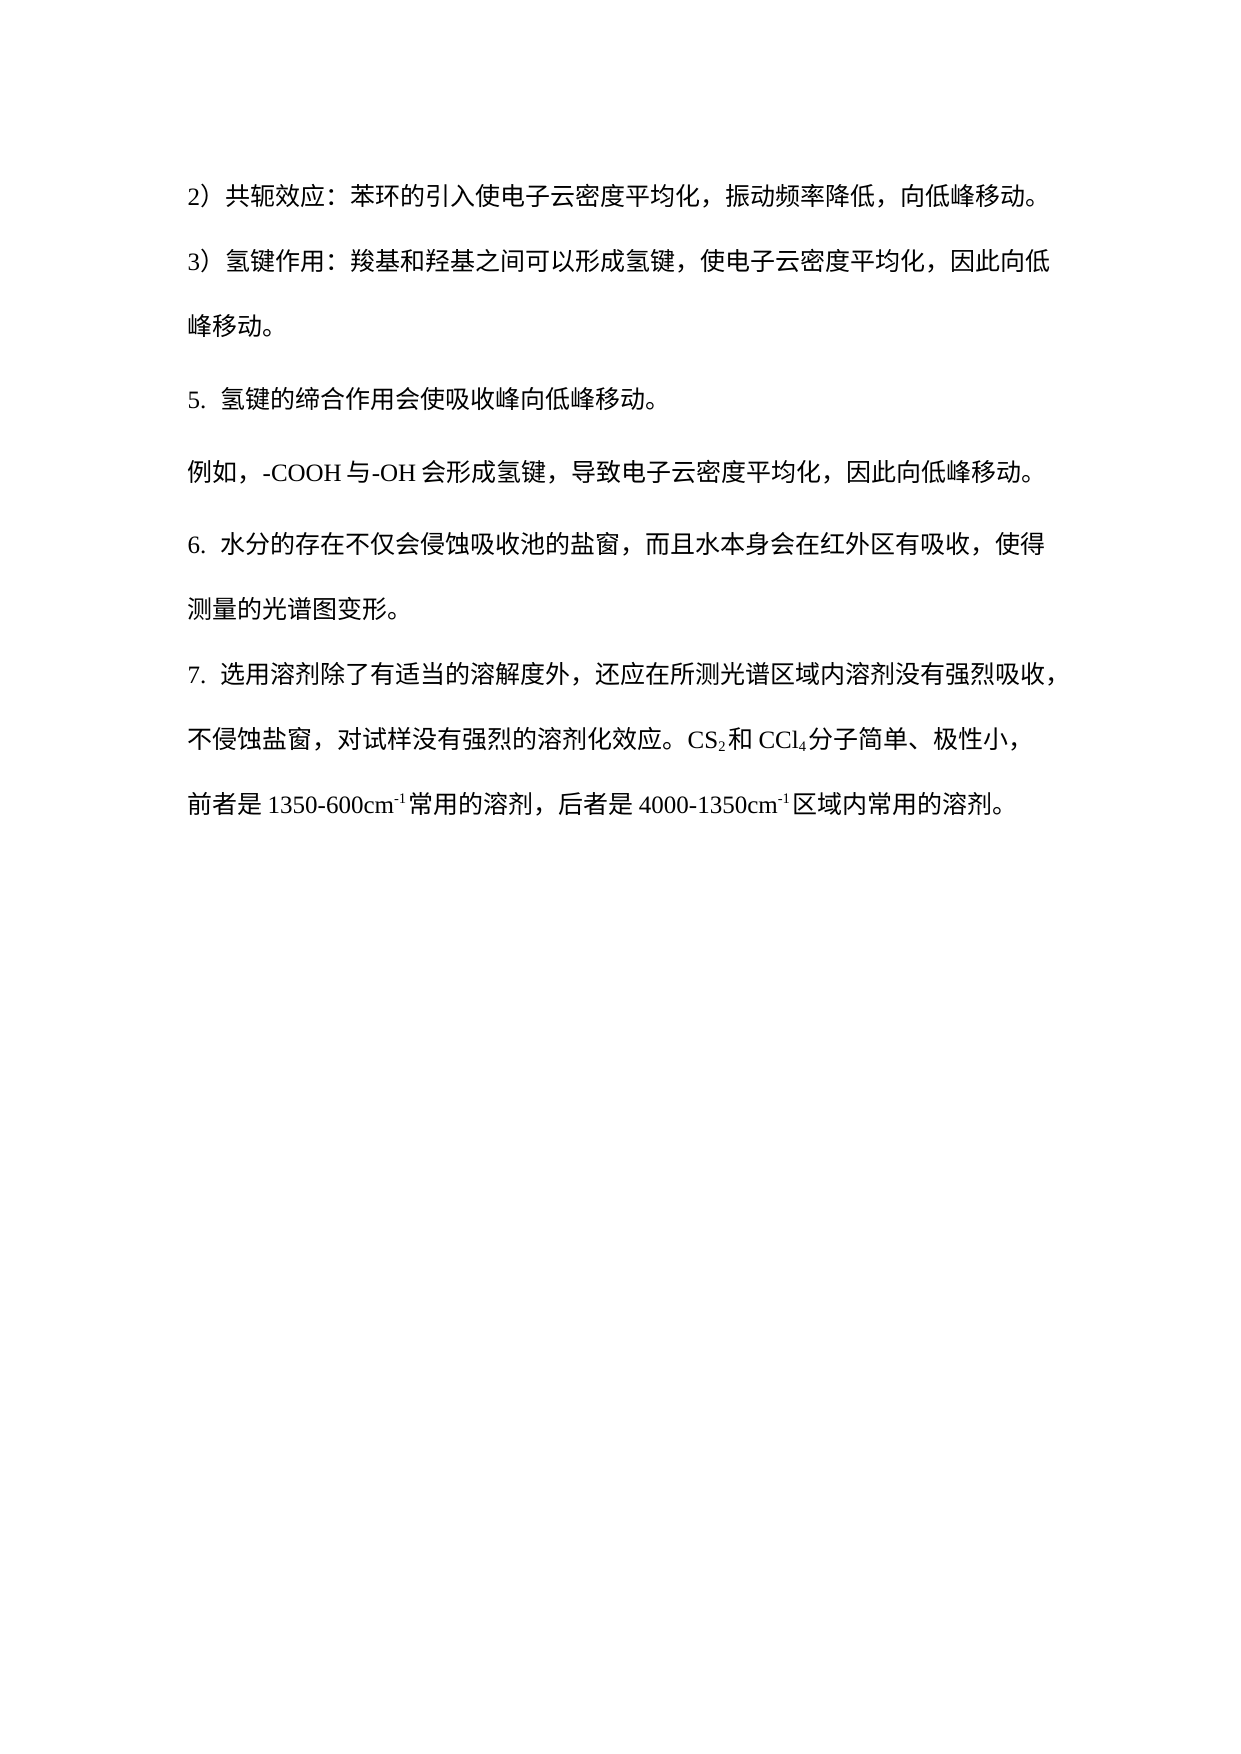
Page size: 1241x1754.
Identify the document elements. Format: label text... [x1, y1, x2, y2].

list 共轭效应：苯环的引入使电子云密度平均化，振动频率降低，向低峰移动。 [187, 162, 1053, 227]
list 氢键的缔合作用会使吸收峰向低峰移动。 [187, 365, 1053, 430]
list 例如，-COOH与-OH会形成氢键，导致电子云密度平均化，因此向低峰移动。 [187, 438, 1053, 503]
list 水分的存在不仅会侵蚀吸收池的盐窗，而且水本身会在红外区有吸收，使得测量的光谱图变形。 [187, 510, 1053, 640]
list 选用溶剂除了有适当的溶解度外，还应在所测光谱区域内溶剂没有强烈吸收，不侵蚀盐窗，对试样没有强烈的溶剂化效应。CS2和CCl4分子简单、极性小，前者是1350-600cm-1常用的溶剂，后者是4000-1350cm-1区域内常用的溶剂。 [187, 640, 1053, 835]
list 氢键作用：羧基和羟基之间可以形成氢键，使电子云密度平均化，因此向低峰移动。 [187, 227, 1053, 357]
